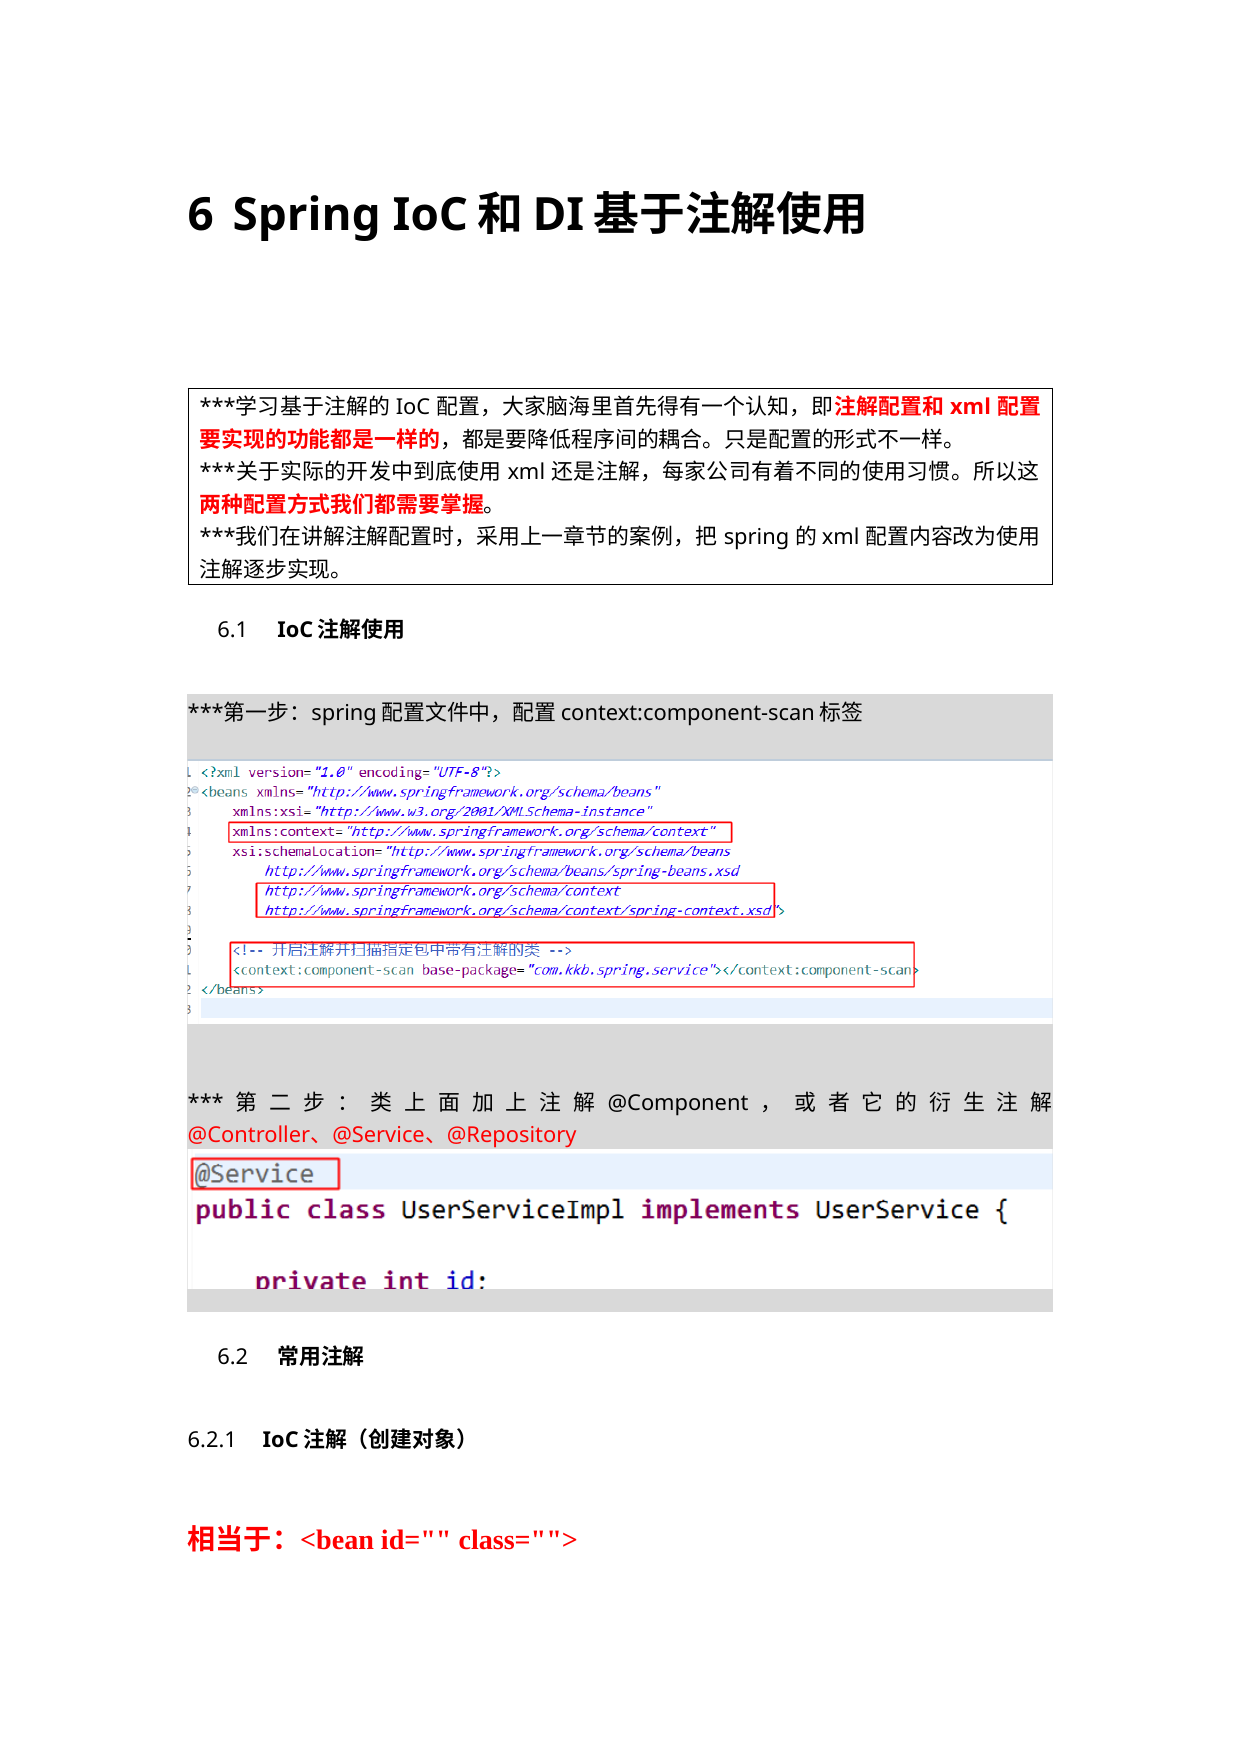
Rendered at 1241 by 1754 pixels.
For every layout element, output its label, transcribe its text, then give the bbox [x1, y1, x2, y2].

subtitle 常用注解 [217, 1339, 1053, 1372]
picture [187, 759, 1053, 1024]
subtitle Spring IoC和DI基于注解使用 [187, 162, 1053, 259]
table_header ***学习基于注解的 IoC 配置，大家脑海里首先得有一个认知，即注解配置和 xml 配置要实现的功能都是一样的，都是要降低程序间的耦合。只是配置的形式不一样。 ***关于实际的开发中到底使用xml 还是注解，每家公司有着不同的使用习惯。所以这两种配置方式我们都需要掌握。 ***我们在讲解注解配置时，采用上一章节的案例，把 spring 的 xml 配置内容改为使用注解逐步实现。 [189, 389, 1052, 584]
text ***第二步：类上面加上注解@Component，或者它的衍生注解@Controller、@Service、@Repository [187, 1084, 1053, 1149]
subtitle IoC注解（创建对象） [187, 1422, 1053, 1454]
text 相当于：<bean id="" class=""> [187, 1504, 1053, 1569]
subtitle IoC注解使用 [217, 612, 1053, 644]
picture [187, 1149, 1053, 1289]
text ***第一步：spring配置文件中，配置context:component-scan标签 [187, 694, 1053, 727]
